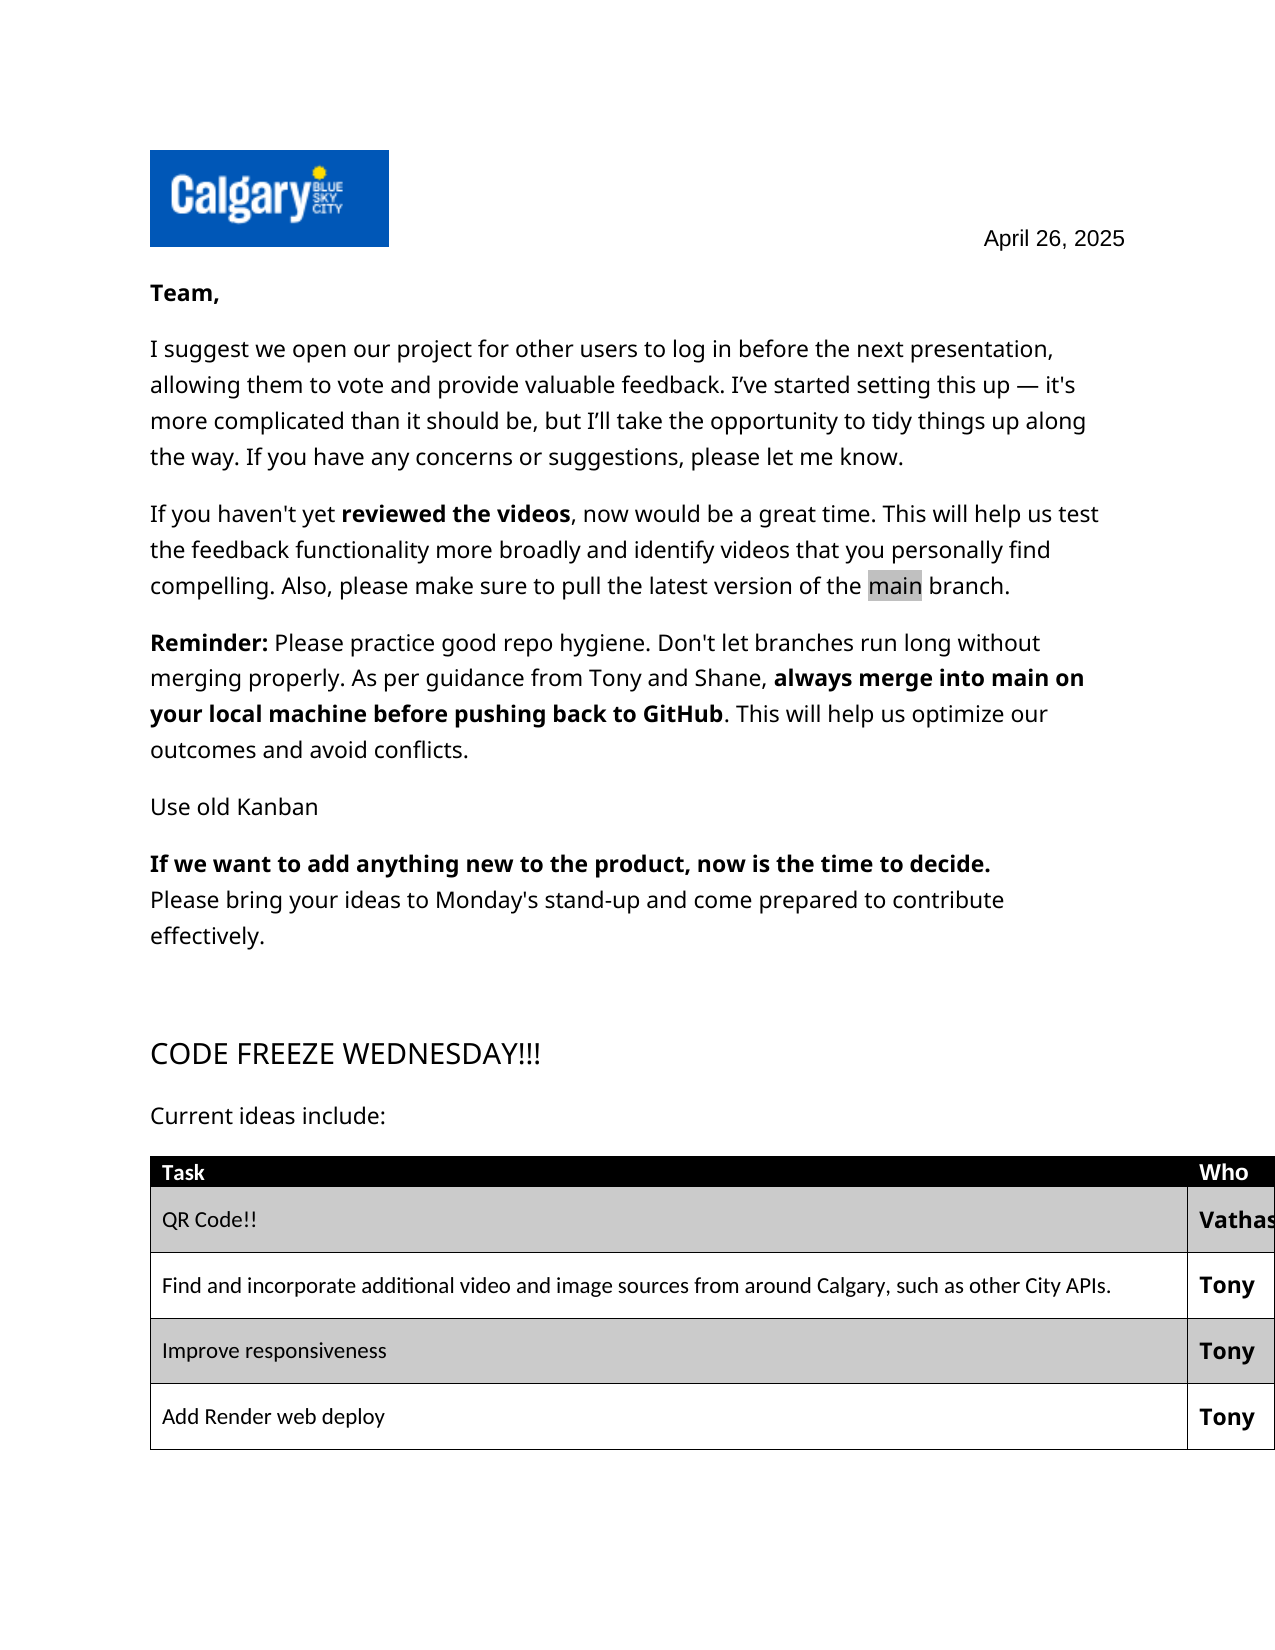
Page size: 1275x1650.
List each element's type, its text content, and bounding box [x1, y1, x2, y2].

table_cell Tony [1188, 1319, 1274, 1383]
table_cell Tony [1188, 1253, 1274, 1317]
table_cell Find and incorporate additional video and image sources from around Calgary, such as other City APIs. [151, 1253, 1187, 1317]
text April 26, 2025 [150, 150, 1125, 252]
text Team, [150, 276, 1125, 308]
table_cell Add Render web deploy [151, 1384, 1187, 1449]
table_cell Vathasala [1188, 1187, 1274, 1252]
text Current ideas include: [150, 1100, 1125, 1131]
table_cell QR Code!! [151, 1187, 1187, 1252]
table_header Who [1188, 1158, 1274, 1186]
table_cell Improve responsiveness [151, 1319, 1187, 1383]
text If you haven't yet reviewed the videos, now would be a great time. This will help us test the feedback functionality more broadly and identify videos that you personally find compelling. Also, please make sure to pull the latest version of the main branch. [150, 498, 1125, 601]
table_cell Tony [1188, 1384, 1274, 1449]
text If we want to add anything new to the product, now is the time to decide. Please bring your ideas to Monday's stand-up and come prepared to contribute effectively. [150, 848, 1125, 951]
text I suggest we open our project for other users to log in before the next presentation, allowing them to vote and provide valuable feedback. I’ve started setting this up — it's more complicated than it should be, but I’ll take the opportunity to tidy things up along the way. If you have any concerns or suggestions, please let me know. [150, 333, 1125, 472]
text Reminder: Please practice good repo hygiene. Don't let branches run long without merging properly. As per guidance from Tony and Shane, always merge into main on your local machine before pushing back to GitHub. This will help us optimize our outcomes and avoid conflicts. [150, 626, 1125, 766]
table_header Task [151, 1158, 1187, 1186]
text Use old Kanban [150, 791, 1125, 822]
picture [150, 150, 389, 247]
